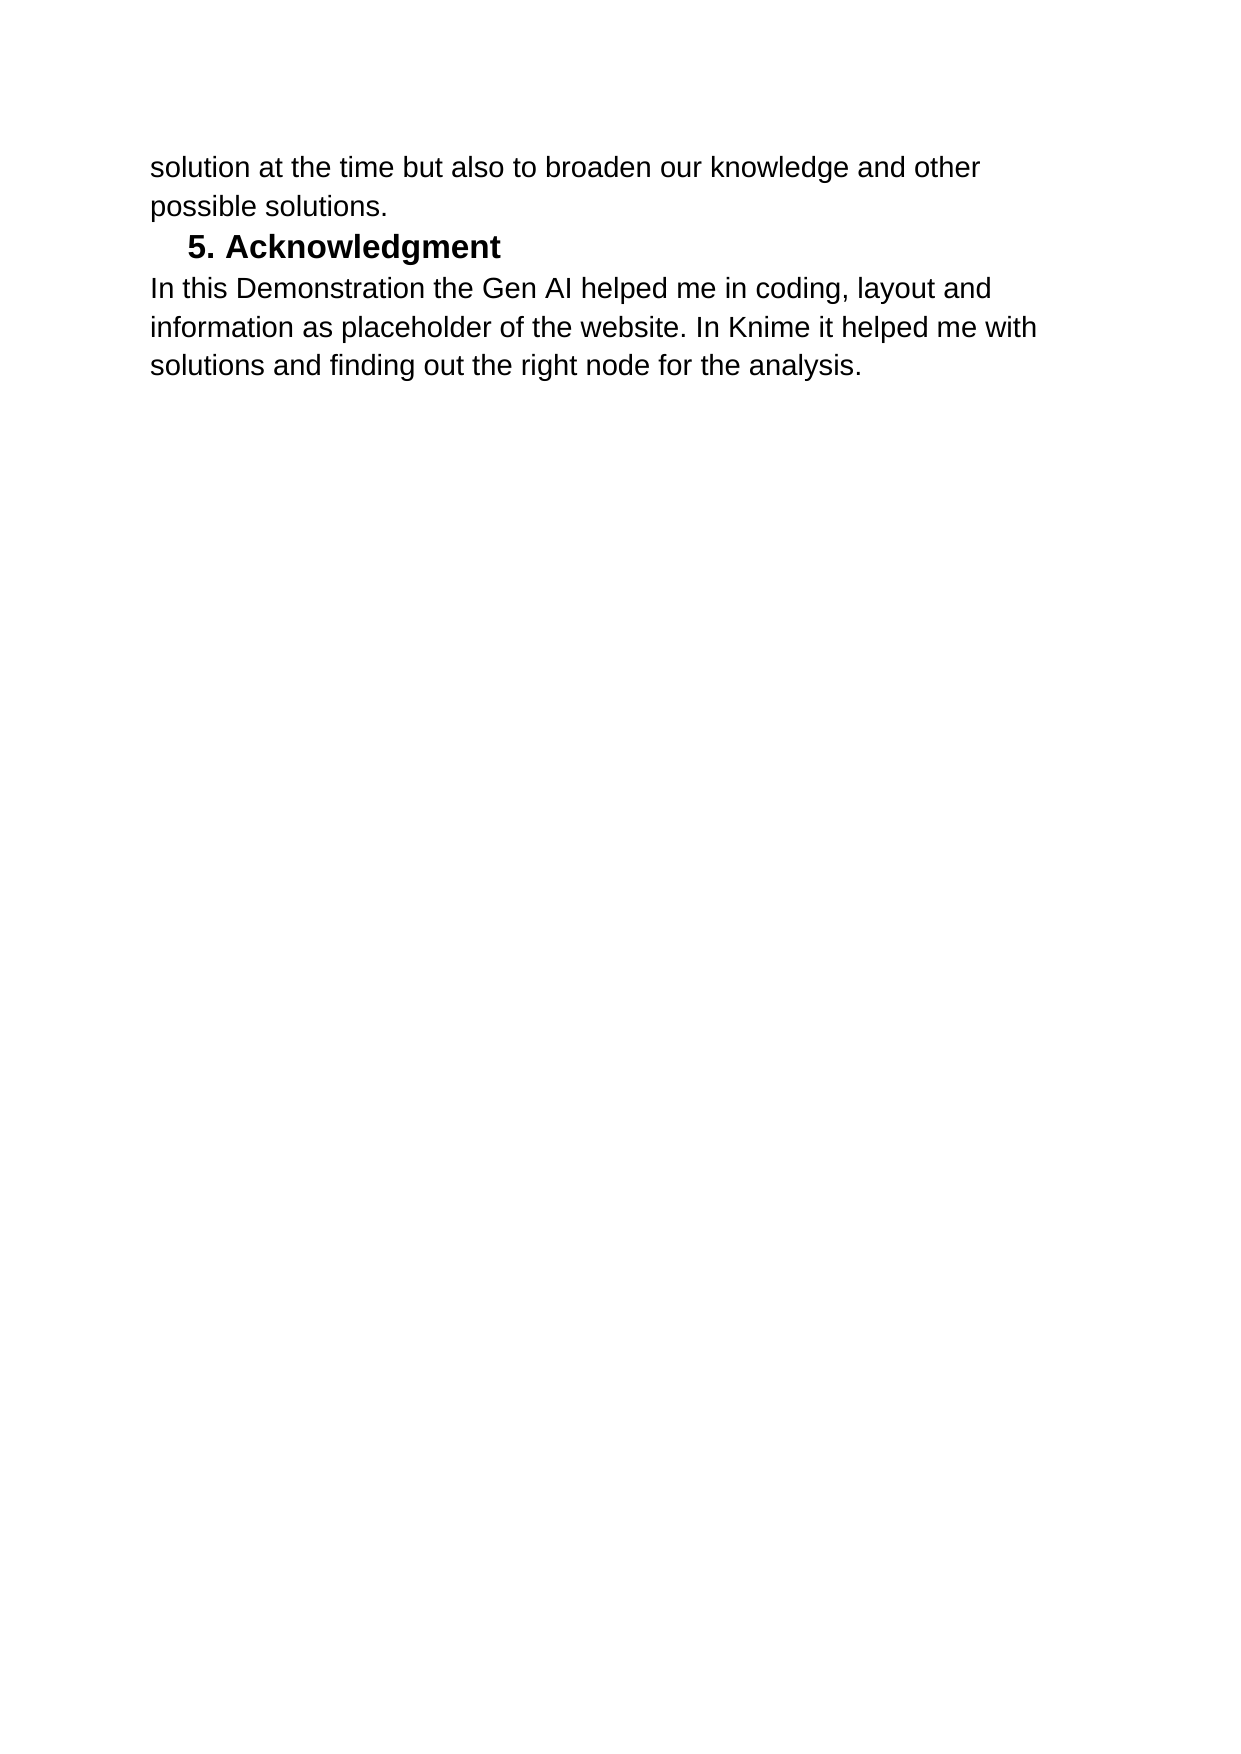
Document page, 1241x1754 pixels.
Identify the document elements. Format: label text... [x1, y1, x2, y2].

list Acknowledgment [187, 227, 1090, 266]
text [150, 150, 1090, 222]
text In this Demonstration the Gen AI helped me in coding, layout and information as placeholder of the website. In Knime it helped me with solutions and finding out the right node for the analysis. [150, 271, 1090, 382]
